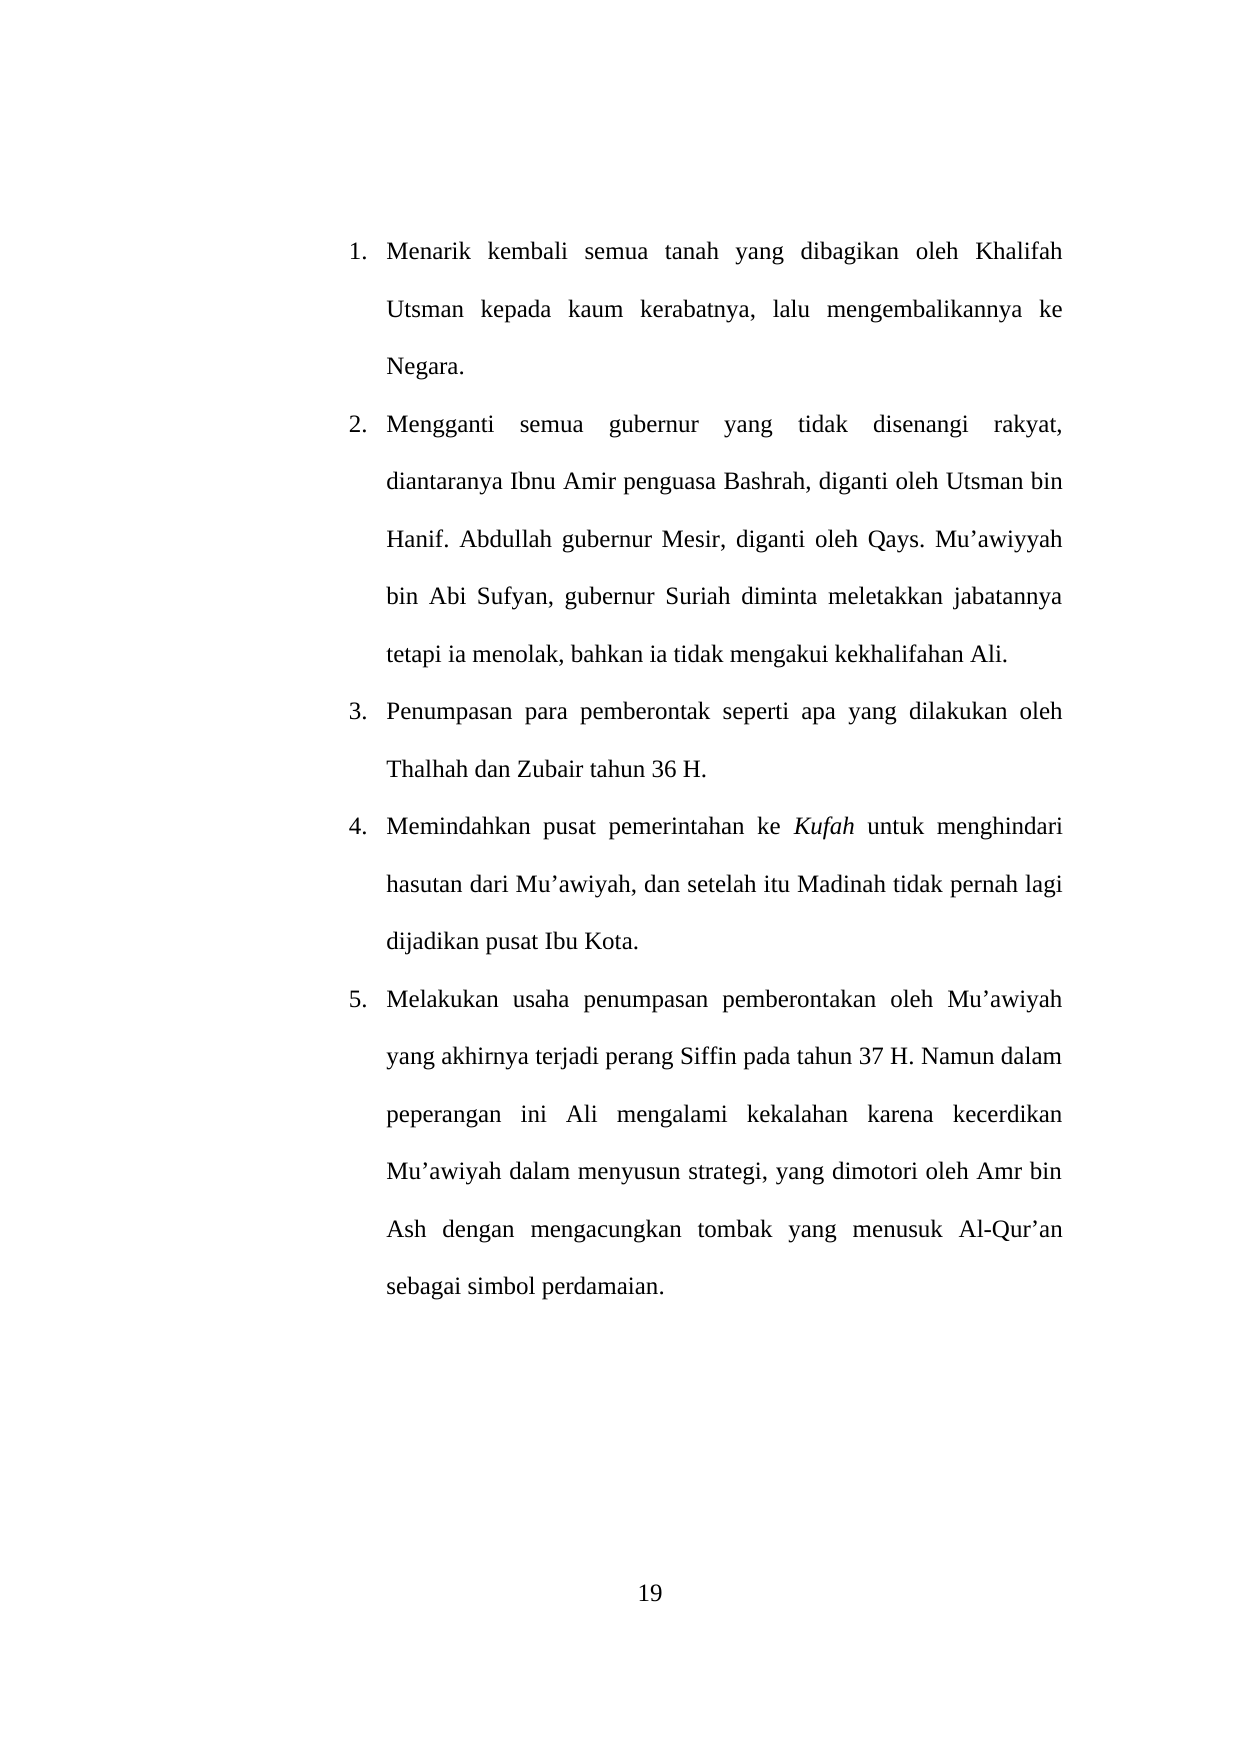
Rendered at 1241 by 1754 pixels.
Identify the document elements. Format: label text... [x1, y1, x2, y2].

list Menarik kembali semua tanah yang dibagikan oleh Khalifah Utsman kepada kaum kerabatnya, lalu mengembalikannya ke Negara. [349, 236, 1063, 380]
list Mengganti semua gubernur yang tidak disenangi rakyat, diantaranya Ibnu Amir penguasa Bashrah, diganti oleh Utsman bin Hanif. Abdullah gubernur Mesir, diganti oleh Qays. Mu’awiyyah bin Abi Sufyan, gubernur Suriah diminta meletakkan jabatannya tetapi ia menolak, bahkan ia tidak mengakui kekhalifahan Ali. [349, 409, 1063, 667]
list Penumpasan para pemberontak seperti apa yang dilakukan oleh Thalhah dan Zubair tahun 36 H. [349, 696, 1063, 782]
list Melakukan usaha penumpasan pemberontakan oleh Mu’awiyah yang akhirnya terjadi perang Siffin pada tahun 37 H. Namun dalam peperangan ini Ali mengalami kekalahan karena kecerdikan Mu’awiyah dalam menyusun strategi, yang dimotori oleh Amr bin Ash dengan mengacungkan tombak yang menusuk Al-Qur’an sebagai simbol perdamaian. [349, 984, 1063, 1300]
list Memindahkan pusat pemerintahan ke Kufah untuk menghindari hasutan dari Mu’awiyah, dan setelah itu Madinah tidak pernah lagi dijadikan pusat Ibu Kota. [349, 811, 1063, 955]
